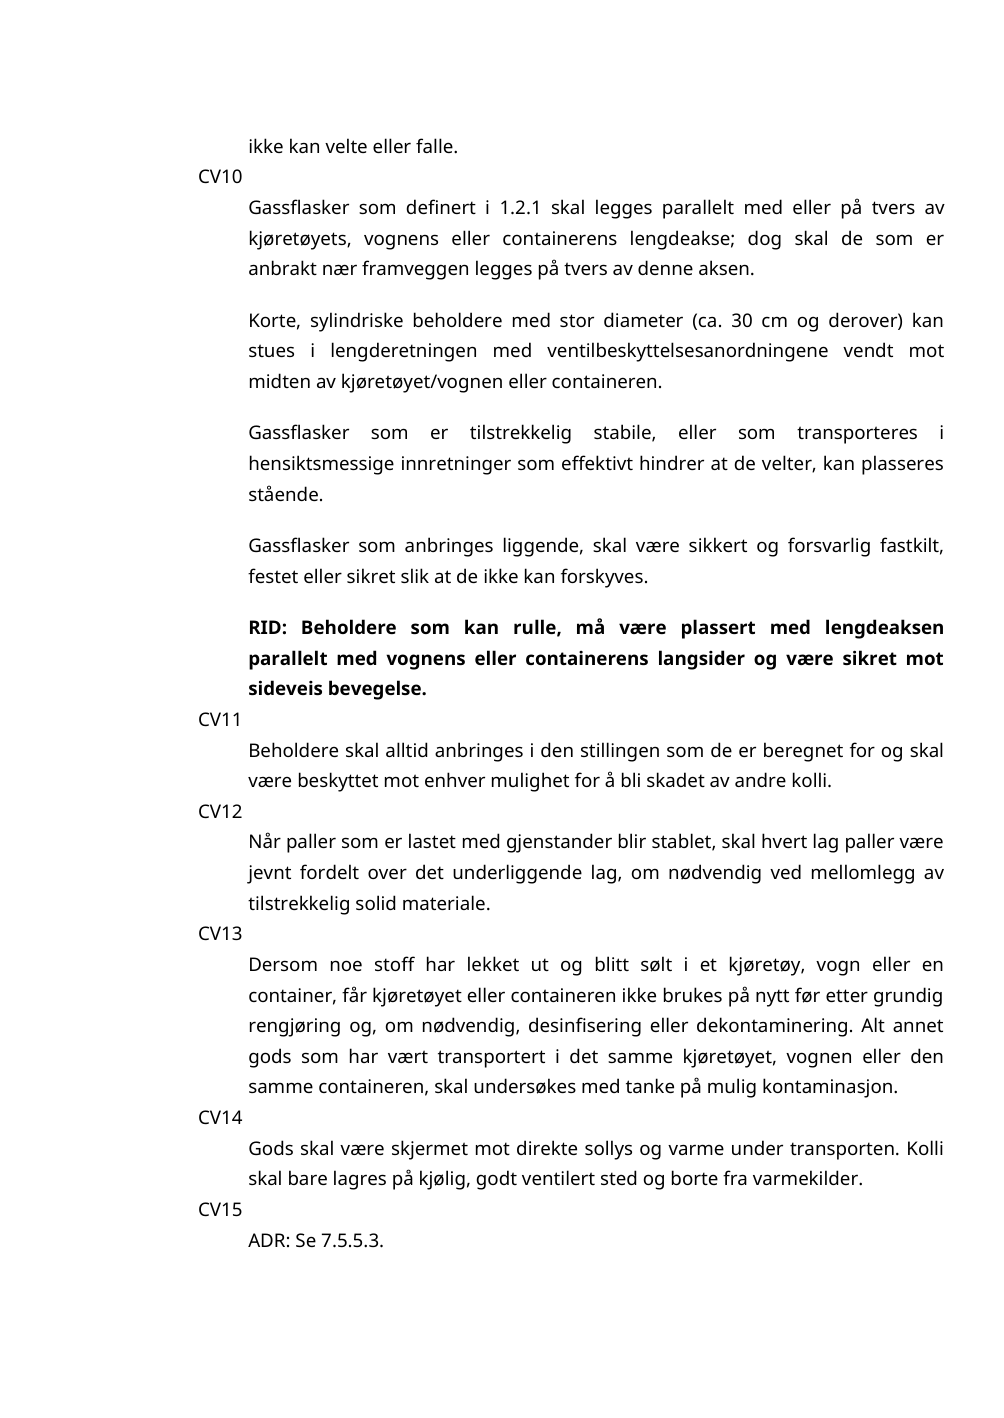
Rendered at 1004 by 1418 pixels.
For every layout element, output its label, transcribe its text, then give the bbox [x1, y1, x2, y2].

text Beholdere skal alltid anbringes i den stillingen som de er beregnet for og skal være beskyttet mot enhver mulighet for å bli skadet av andre kolli. [248, 737, 945, 793]
text CV12 [198, 798, 945, 824]
text CV11 [198, 706, 945, 732]
text CV13 [198, 921, 945, 946]
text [248, 133, 945, 158]
text CV15 [198, 1196, 945, 1222]
text Korte, sylindriske beholdere med stor diameter (ca. 30 cm og derover) kan stues i lengderetningen med ventilbeskyttelsesanordningene vendt mot midten av kjøretøyet/vognen eller containeren. [248, 307, 945, 394]
text Gods skal være skjermet mot direkte sollys og varme under transporten. Kolli skal bare lagres på kjølig, godt ventilert sted og borte fra varmekilder. [248, 1135, 945, 1191]
text Gassflasker som definert i 1.2.1 skal legges parallelt med eller på tvers av kjøretøyets, vognens eller containerens lengdeakse; dog skal de som er anbrakt nær framveggen legges på tvers av denne aksen. [248, 194, 945, 281]
text Når paller som er lastet med gjenstander blir stablet, skal hvert lag paller være jevnt fordelt over det underliggende lag, om nødvendig ved mellomlegg av tilstrekkelig solid materiale. [248, 829, 945, 916]
text Gassflasker som anbringes liggende, skal være sikkert og forsvarlig fastkilt, festet eller sikret slik at de ikke kan forskyves. [248, 532, 945, 588]
text CV10 [198, 163, 945, 189]
text CV14 [198, 1104, 945, 1130]
text Gassflasker som er tilstrekkelig stabile, eller som transporteres i hensiktsmessige innretninger som effektivt hindrer at de velter, kan plasseres stående. [248, 419, 945, 506]
text ADR: Se 7.5.5.3. [248, 1227, 945, 1252]
text Dersom noe stoff har lekket ut og blitt sølt i et kjøretøy, vogn eller en container, får kjøretøyet eller containeren ikke brukes på nytt før etter grundig rengjøring og, om nødvendig, desinfisering eller dekontaminering. Alt annet gods som har vært transportert i det samme kjøretøyet, vognen eller den samme containeren, skal undersøkes med tanke på mulig kontaminasjon. [248, 951, 945, 1099]
text RID: Beholdere som kan rulle, må være plassert med lengdeaksen parallelt med vognens eller containerens langsider og være sikret mot sideveis bevegelse. [248, 614, 945, 701]
